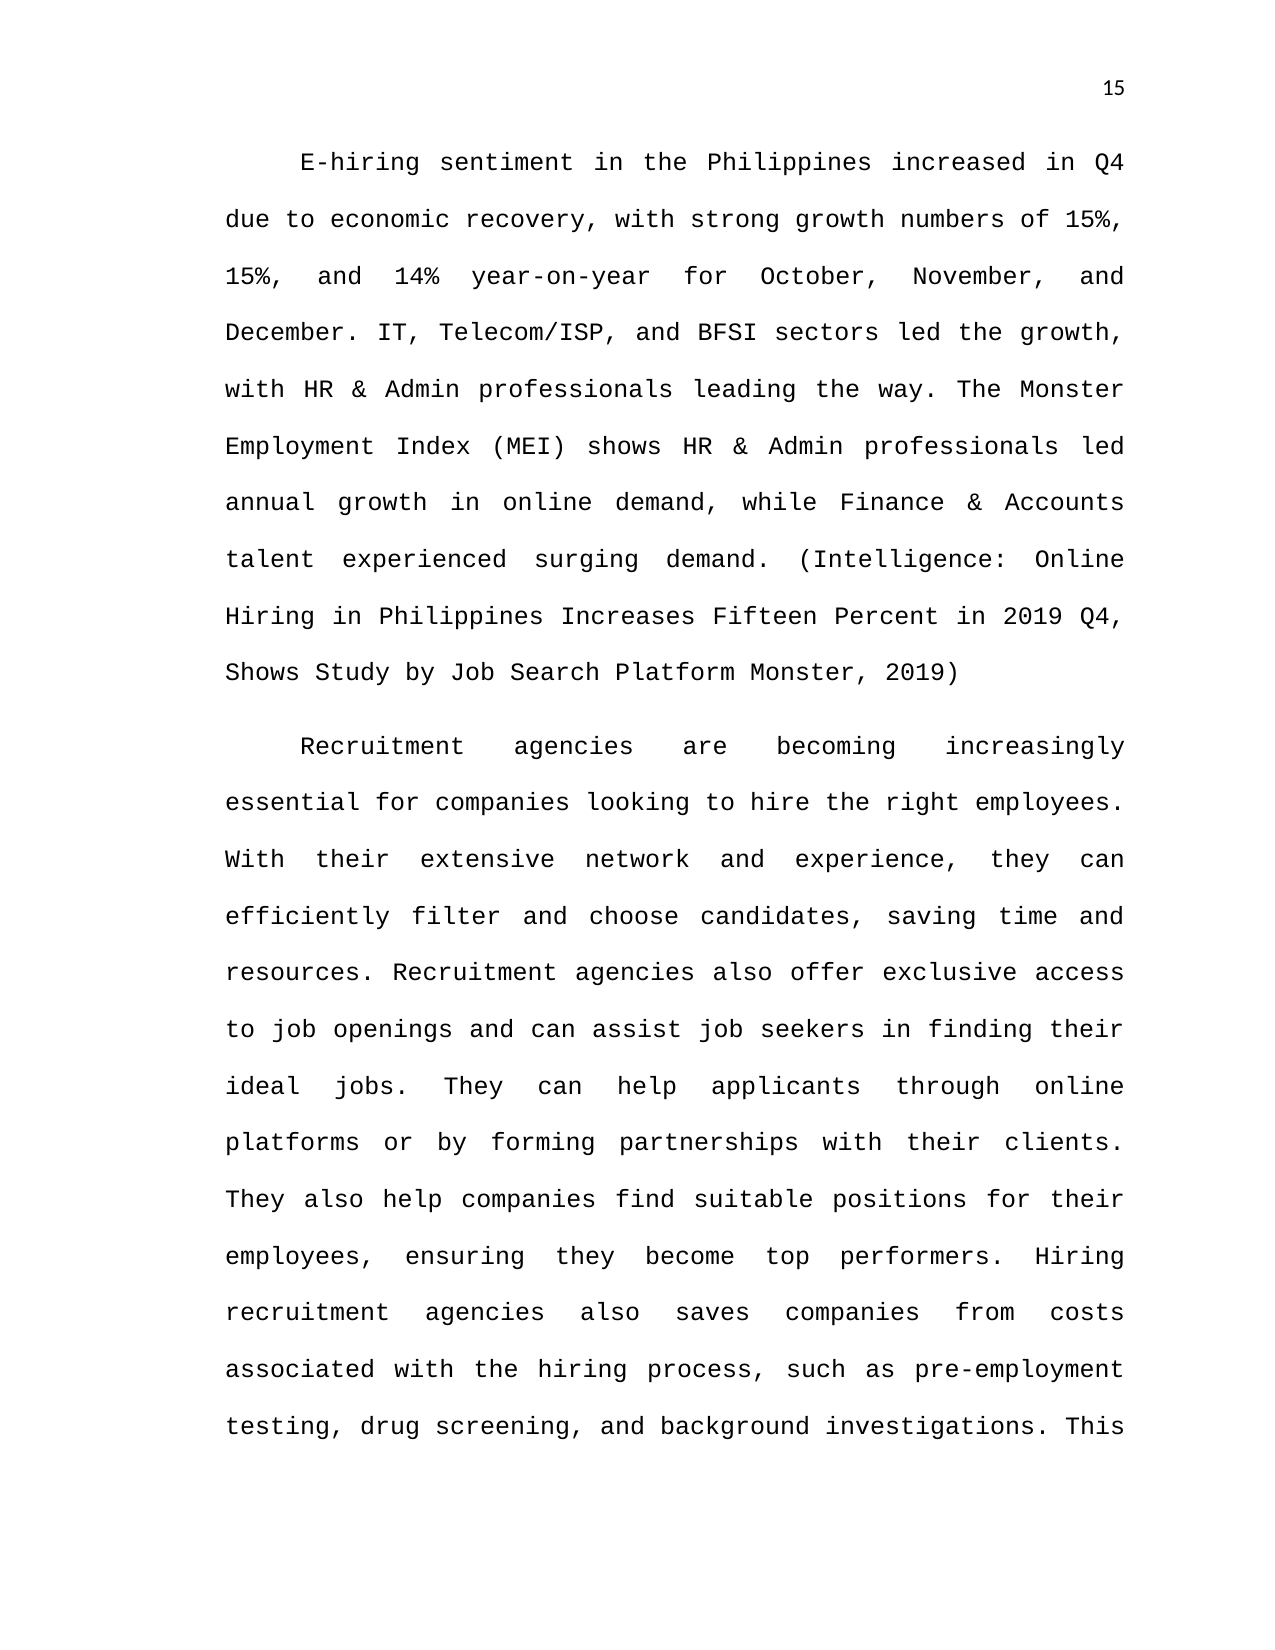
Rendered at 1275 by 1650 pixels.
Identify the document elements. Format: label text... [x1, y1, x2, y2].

text E-hiring sentiment in the Philippines increased in Q4 due to economic recovery, with strong growth numbers of 15%, 15%, and 14% year-on-year for October, November, and December. IT, Telecom/ISP, and BFSI sectors led the growth, with HR & Admin professionals leading the way. The Monster Employment Index (MEI) shows HR & Admin professionals led annual growth in online demand, while Finance & Accounts talent experienced surging demand. (Intelligence: Online Hiring in Philippines Increases Fifteen Percent in 2019 Q4, Shows Study by Job Search Platform Monster, 2019) [225, 150, 1125, 688]
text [225, 733, 1125, 1442]
